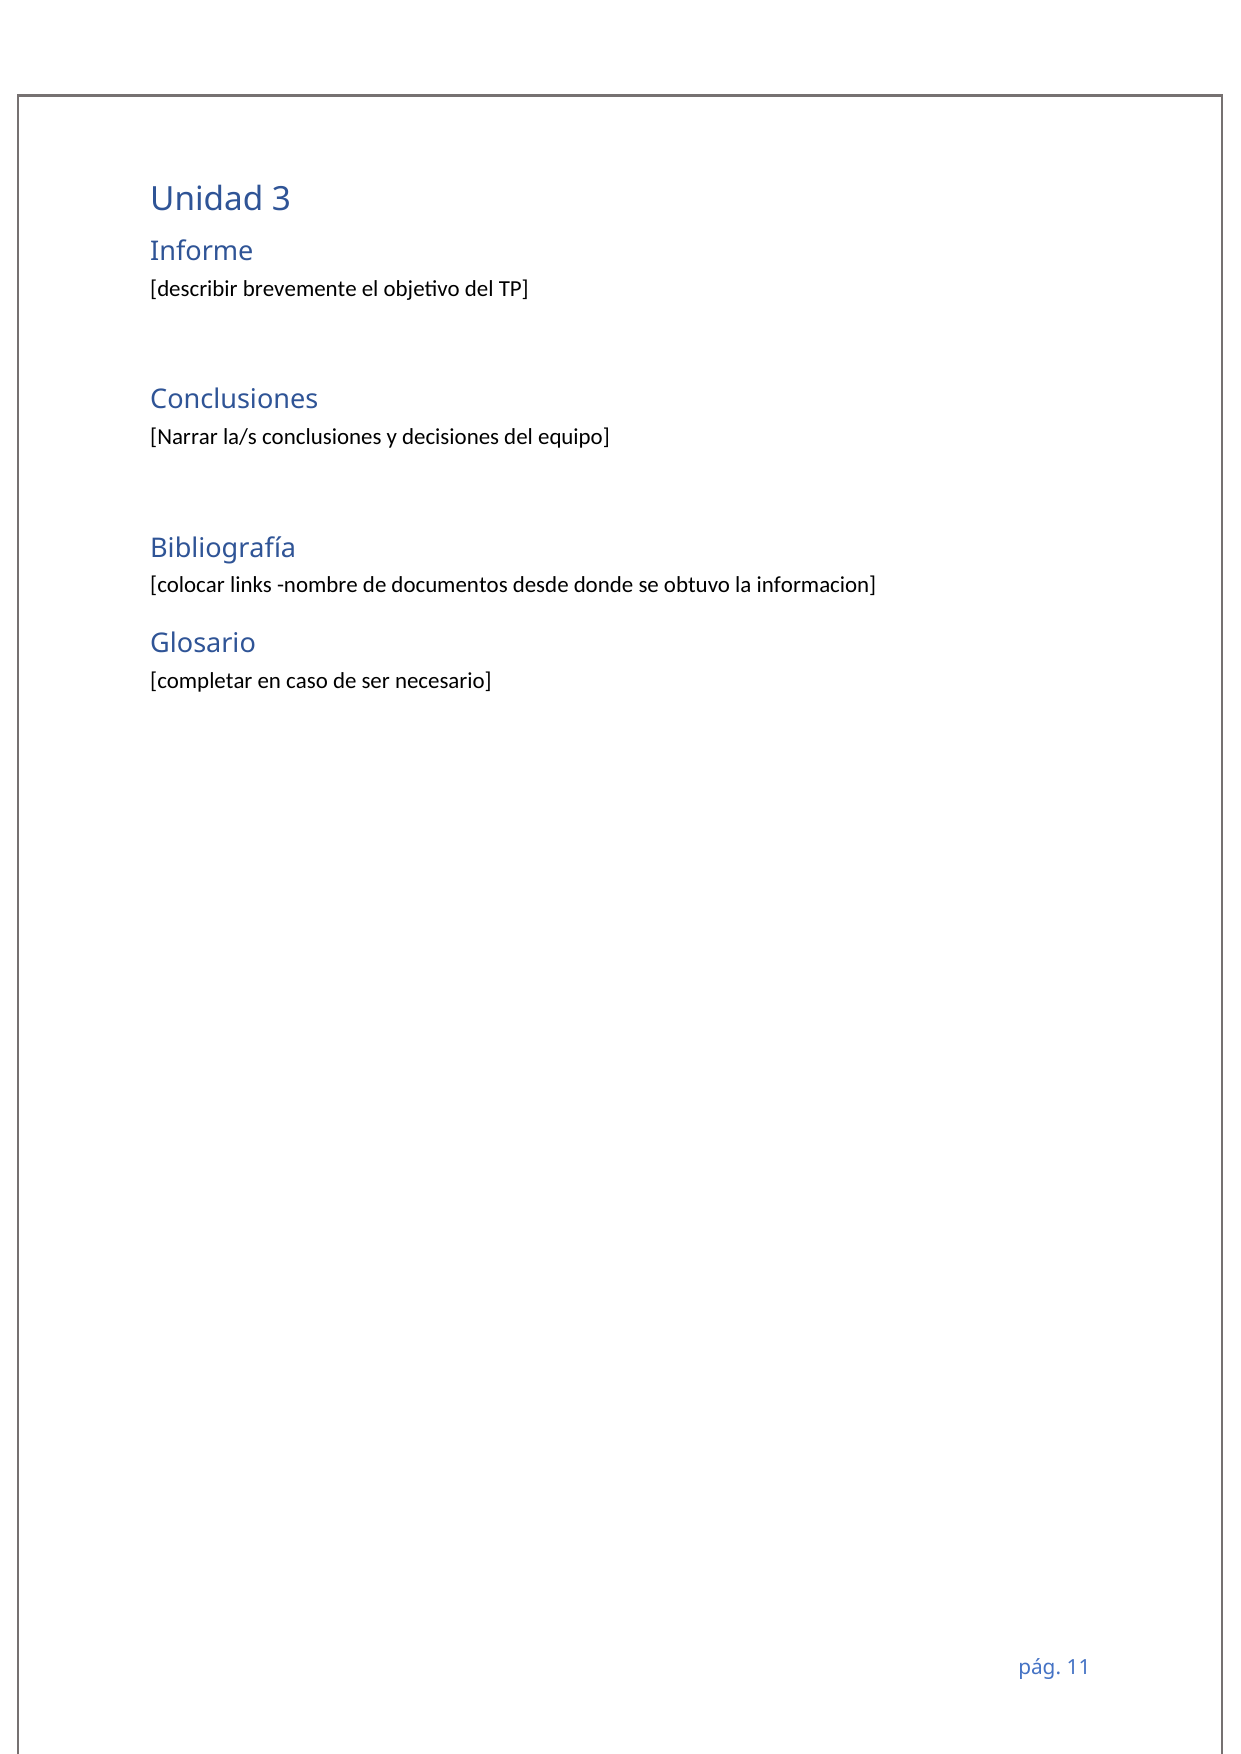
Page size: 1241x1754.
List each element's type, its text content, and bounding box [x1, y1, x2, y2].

text [colocar links -nombre de documentos desde donde se obtuvo la informacion] [150, 571, 1090, 599]
subtitle Informe [150, 231, 1090, 268]
text [completar en caso de ser necesario] [150, 666, 1090, 694]
subtitle Glosario [150, 624, 1090, 661]
subtitle Conclusiones [150, 380, 1090, 417]
text [describir brevemente el objetivo del TP] [150, 274, 1090, 302]
subtitle Bibliografía [150, 528, 1090, 565]
subtitle Unidad 3 [150, 175, 1090, 220]
text [Narrar la/s conclusiones y decisiones del equipo] [150, 422, 1090, 450]
